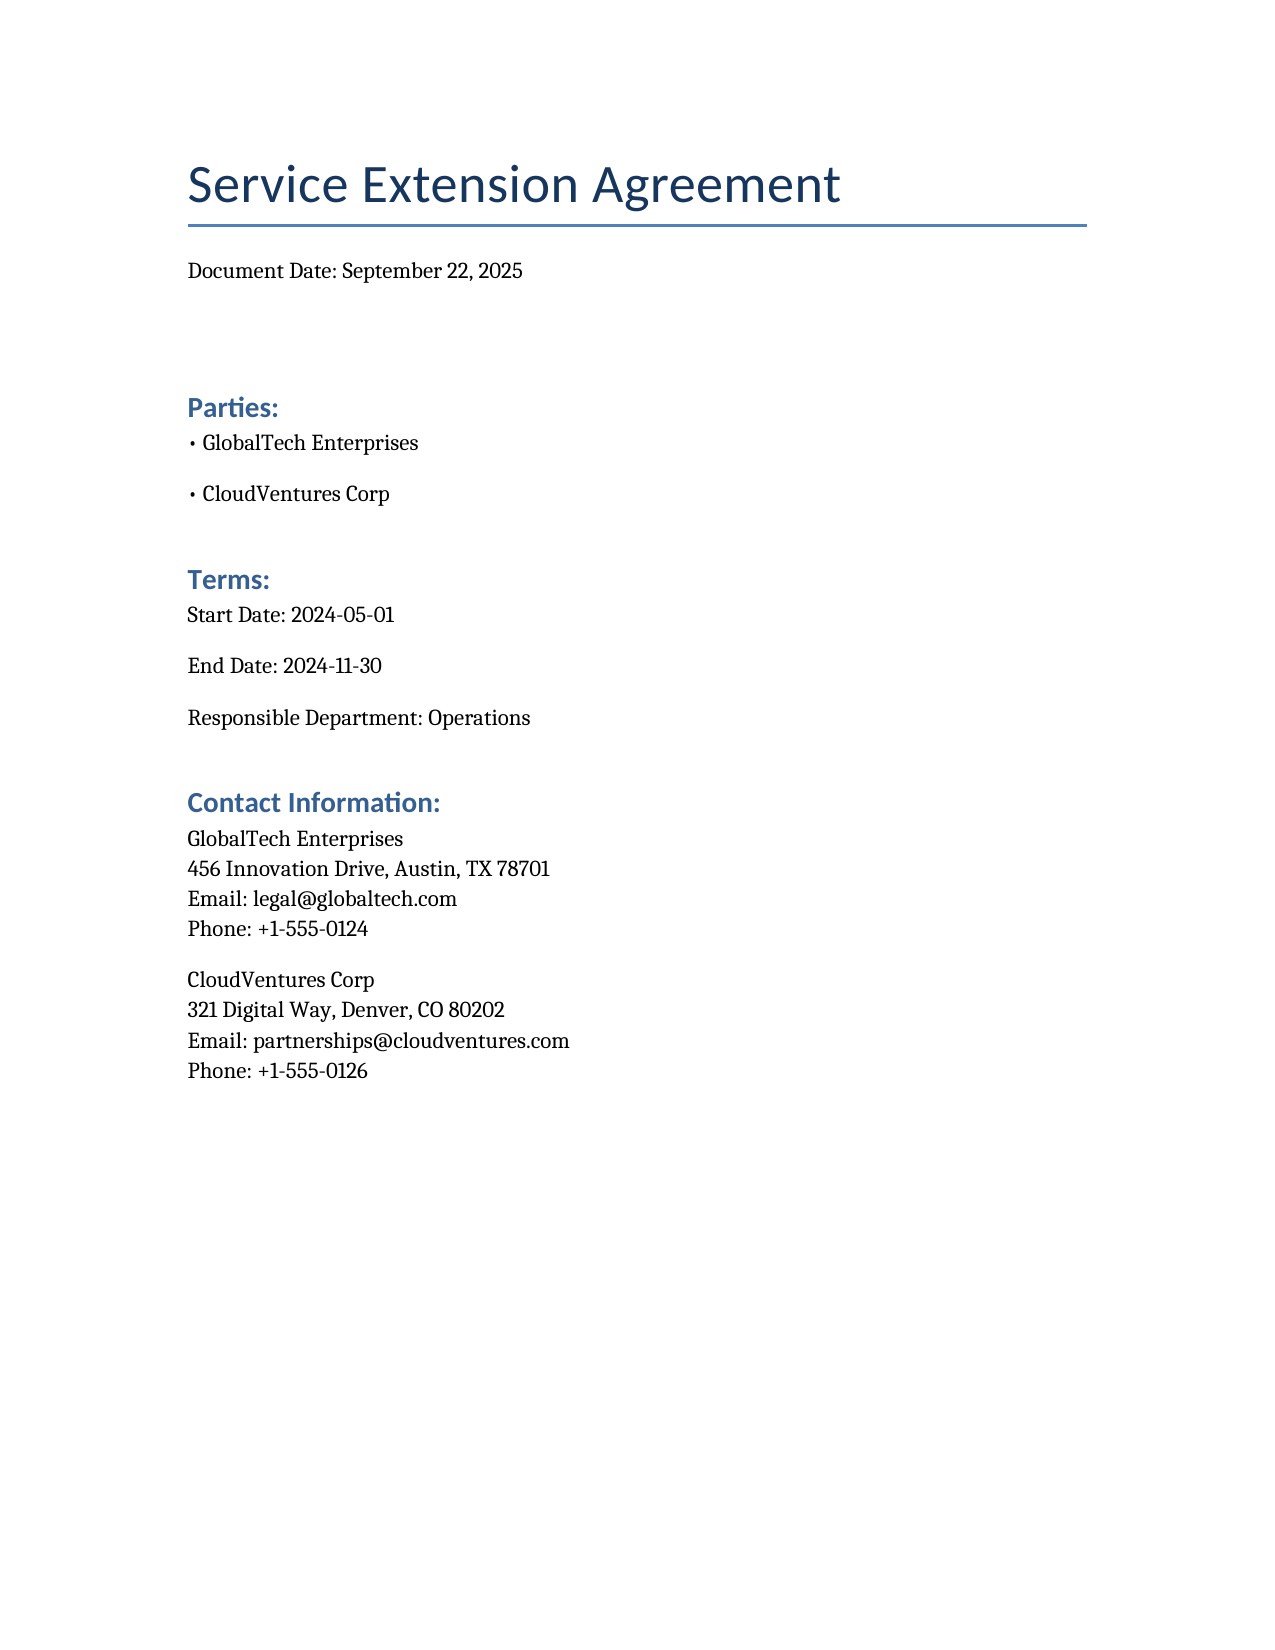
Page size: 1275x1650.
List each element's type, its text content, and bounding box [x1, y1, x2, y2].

text • GlobalTech Enterprises [187, 430, 1087, 456]
text Start Date: 2024-05-01 [187, 602, 1087, 628]
title Service Extension Agreement [187, 150, 1087, 227]
text GlobalTech Enterprises 456 Innovation Drive, Austin, TX 78701 Email: legal@globaltech.com Phone: +1-555-0124 [187, 825, 1087, 942]
text Document Date: September 22, 2025 [187, 258, 1087, 284]
text CloudVentures Corp 321 Digital Way, Denver, CO 80202 Email: partnerships@cloudventures.com Phone: +1-555-0126 [187, 967, 1087, 1084]
subtitle Terms: [187, 561, 1087, 597]
text • CloudVentures Corp [187, 481, 1087, 507]
subtitle Contact Information: [187, 784, 1087, 820]
text Responsible Department: Operations [187, 704, 1087, 731]
text End Date: 2024-11-30 [187, 653, 1087, 679]
subtitle Parties: [187, 389, 1087, 425]
